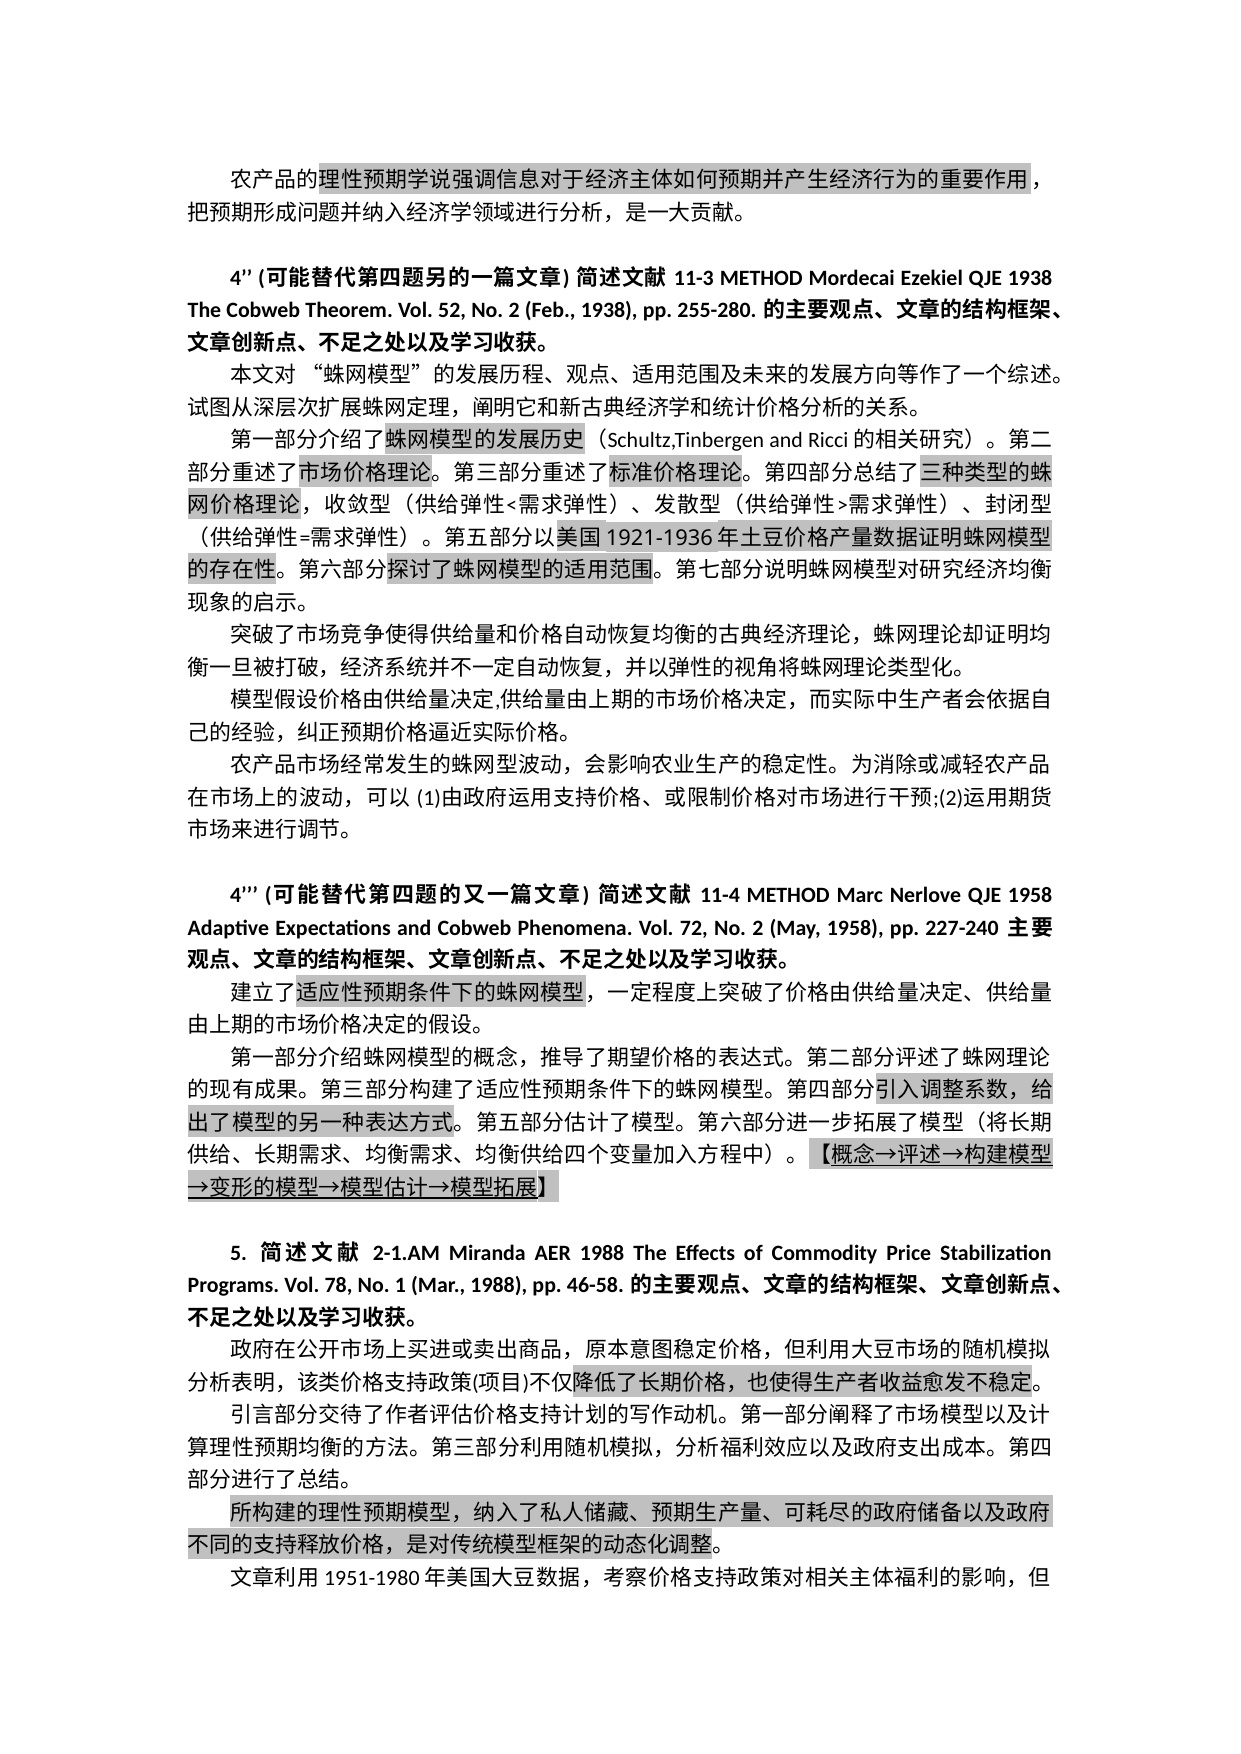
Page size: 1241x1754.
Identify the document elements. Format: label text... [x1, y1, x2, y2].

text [187, 1559, 1053, 1592]
text 5. 简述文献 2-1.AM Miranda AER 1988 The Effects of Commodity Price Stabilization Programs. Vol. 78, No. 1 (Mar., 1988), pp. 46-58. 的主要观点、文章的结构框架、文章创新点、不足之处以及学习收获。 [187, 1234, 1053, 1332]
text 模型假设价格由供给量决定,供给量由上期的市场价格决定，而实际中生产者会依据自己的经验，纠正预期价格逼近实际价格。 [187, 682, 1053, 747]
text 本文对 “蛛网模型”的发展历程、观点、适用范围及未来的发展方向等作了一个综述。试图从深层次扩展蛛网定理，阐明它和新古典经济学和统计价格分析的关系。 [187, 357, 1053, 422]
text 农产品市场经常发生的蛛网型波动，会影响农业生产的稳定性。为消除或减轻农产品在市场上的波动，可以 (1)由政府运用支持价格、或限制价格对市场进行干预;(2)运用期货市场来进行调节。 [187, 747, 1053, 844]
text 第一部分介绍蛛网模型的概念，推导了期望价格的表达式。第二部分评述了蛛网理论的现有成果。第三部分构建了适应性预期条件下的蛛网模型。第四部分引入调整系数，给出了模型的另一种表达方式。第五部分估计了模型。第六部分进一步拓展了模型（将长期供给、长期需求、均衡需求、均衡供给四个变量加入方程中）。【概念→评述→构建模型→变形的模型→模型估计→模型拓展】 [187, 1039, 1053, 1202]
text 引言部分交待了作者评估价格支持计划的写作动机。第一部分阐释了市场模型以及计算理性预期均衡的方法。第三部分利用随机模拟，分析福利效应以及政府支出成本。第四部分进行了总结。 [187, 1397, 1053, 1494]
text 建立了适应性预期条件下的蛛网模型，一定程度上突破了价格由供给量决定、供给量由上期的市场价格决定的假设。 [187, 974, 1053, 1039]
text 所构建的理性预期模型，纳入了私人储藏、预期生产量、可耗尽的政府储备以及政府不同的支持释放价格，是对传统模型框架的动态化调整。 [187, 1494, 1053, 1559]
text 农产品的理性预期学说强调信息对于经济主体如何预期并产生经济行为的重要作用，把预期形成问题并纳入经济学领域进行分析，是一大贡献。 [187, 162, 1053, 227]
text 突破了市场竞争使得供给量和价格自动恢复均衡的古典经济理论，蛛网理论却证明均衡一旦被打破，经济系统并不一定自动恢复，并以弹性的视角将蛛网理论类型化。 [187, 617, 1053, 682]
text 第一部分介绍了蛛网模型的发展历史（Schultz,Tinbergen and Ricci的相关研究）。第二部分重述了市场价格理论。第三部分重述了标准价格理论。第四部分总结了三种类型的蛛网价格理论，收敛型（供给弹性<需求弹性）、发散型（供给弹性>需求弹性）、封闭型（供给弹性=需求弹性）。第五部分以美国1921-1936年土豆价格产量数据证明蛛网模型的存在性。第六部分探讨了蛛网模型的适用范围。第七部分说明蛛网模型对研究经济均衡现象的启示。 [187, 422, 1053, 617]
text 政府在公开市场上买进或卖出商品，原本意图稳定价格，但利用大豆市场的随机模拟分析表明，该类价格支持政策(项目)不仅降低了长期价格，也使得生产者收益愈发不稳定。 [187, 1332, 1053, 1397]
text 4’’’ (可能替代第四题的又一篇文章) 简述文献 11-4 METHOD Marc Nerlove QJE 1958 Adaptive Expectations and Cobweb Phenomena. Vol. 72, No. 2 (May, 1958), pp. 227-240 主要观点、文章的结构框架、文章创新点、不足之处以及学习收获。 [187, 877, 1053, 974]
text 4’’ (可能替代第四题另的一篇文章) 简述文献 11-3 METHOD Mordecai Ezekiel QJE 1938 The Cobweb Theorem. Vol. 52, No. 2 (Feb., 1938), pp. 255-280. 的主要观点、文章的结构框架、文章创新点、不足之处以及学习收获。 [187, 259, 1053, 357]
